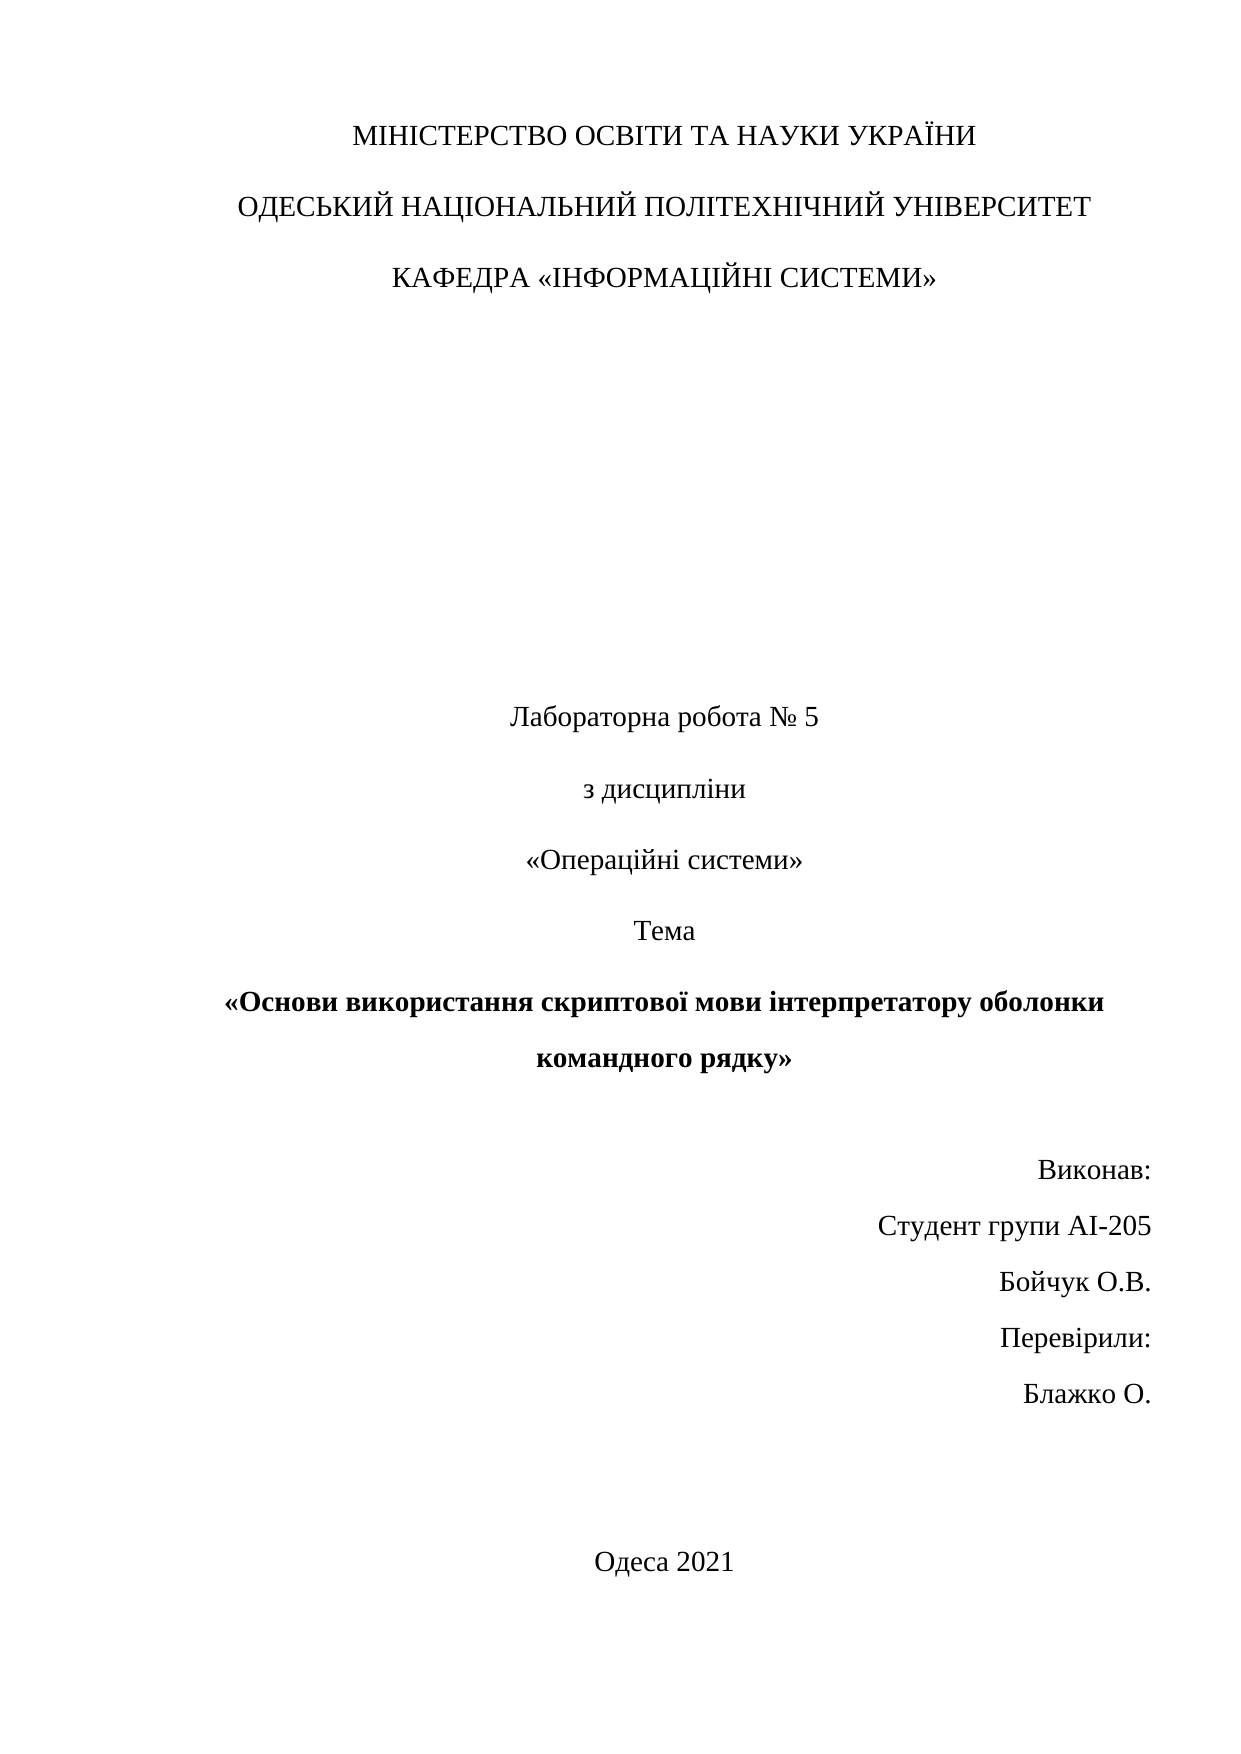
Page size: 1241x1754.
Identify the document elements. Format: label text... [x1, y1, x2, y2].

text ОДЕСЬКИЙ НАЦІОНАЛЬНИЙ ПОЛІТЕХНІЧНИЙ УНІВЕРСИТЕТ [177, 189, 1152, 223]
text Лабораторна робота № 5 [177, 699, 1152, 733]
text Блажко О. [177, 1376, 1152, 1410]
text Тема [177, 913, 1152, 947]
text «Операційні системи» [177, 842, 1152, 875]
text командного рядку» [177, 1040, 1152, 1074]
text МІНІСТЕРСТВО ОСВІТИ ТА НАУКИ УКРАЇНИ [177, 118, 1152, 152]
text «Основи використання скриптової мови інтерпретатору оболонки [177, 984, 1152, 1018]
text Виконав: [177, 1152, 1152, 1186]
text Одеса 2021 [177, 1544, 1152, 1578]
text Бойчук О.В. [177, 1264, 1152, 1298]
text Перевірили: [177, 1320, 1152, 1354]
text Студент групи АІ-205 [177, 1208, 1152, 1242]
text КАФЕДРА «ІНФОРМАЦІЙНІ СИСТЕМИ» [177, 260, 1152, 294]
text з дисципліни [177, 771, 1152, 804]
